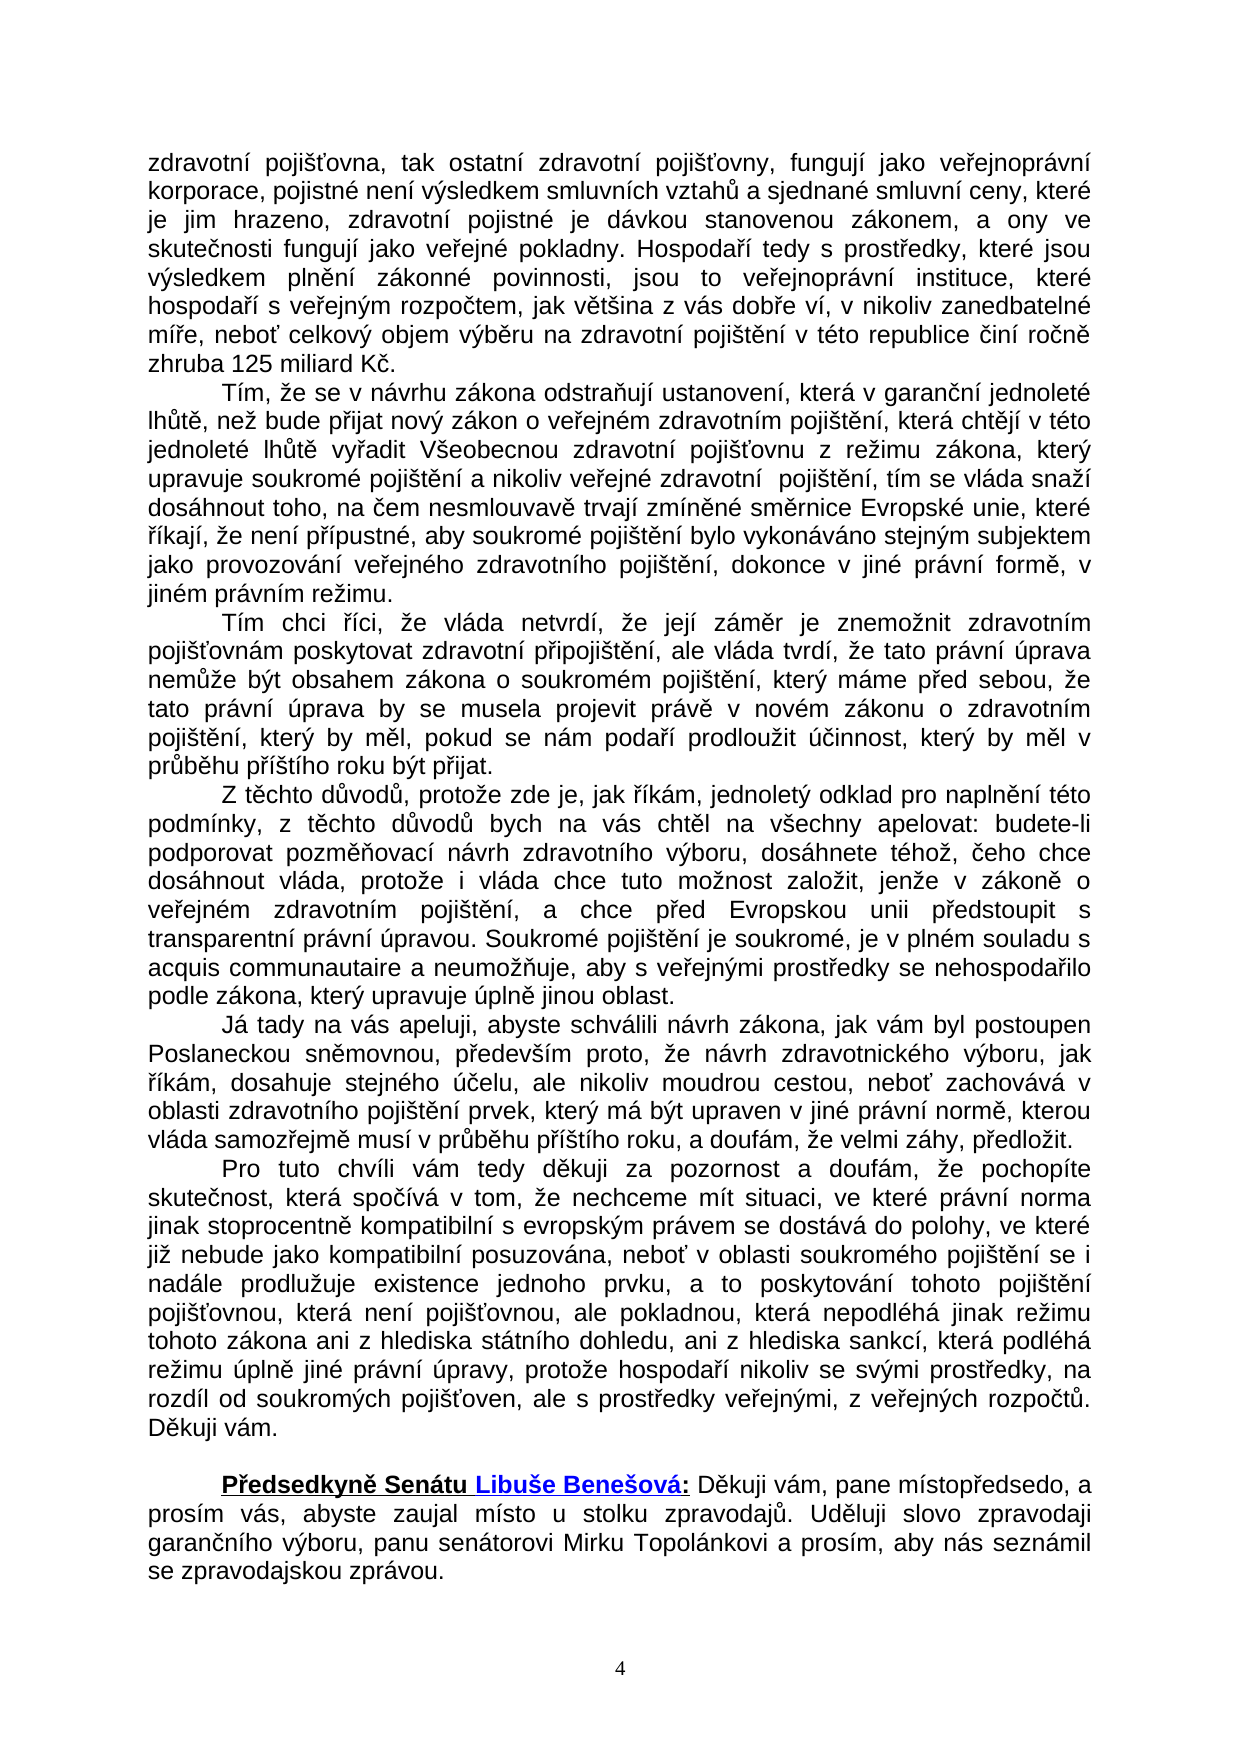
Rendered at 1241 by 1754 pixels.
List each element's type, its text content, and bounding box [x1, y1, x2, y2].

text Tím, že se v návrhu zákona odstraňují ustanovení, která v garanční jednoleté lhůtě, než bude přijat nový zákon o veřejném zdravotním pojištění, která chtějí v této jednoleté lhůtě vyřadit Všeobecnou zdravotní pojišťovnu z režimu zákona, který upravuje soukromé pojištění a nikoliv veřejné zdravotní pojištění, tím se vláda snaží dosáhnout toho, na čem nesmlouvavě trvají zmíněné směrnice Evropské unie, které říkají, že není přípustné, aby soukromé pojištění bylo vykonáváno stejným subjektem jako provozování veřejného zdravotního pojištění, dokonce v jiné právní formě, v jiném právním režimu. [148, 378, 1093, 608]
text Z těchto důvodů, protože zde je, jak říkám, jednoletý odklad pro naplnění této podmínky, z těchto důvodů bych na vás chtěl na všechny apelovat: budete-li podporovat pozměňovací návrh zdravotního výboru, dosáhnete téhož, čeho chce dosáhnout vláda, protože i vláda chce tuto možnost založit, jenže v zákoně o veřejném zdravotním pojištění, a chce před Evropskou unii předstoupit s transparentní právní úpravou. Soukromé pojištění je soukromé, je v plném souladu s acquis communautaire a neumožňuje, aby s veřejnými prostředky se nehospodařilo podle zákona, který upravuje úplně jinou oblast. [148, 780, 1093, 1010]
text Předsedkyně Senátu Libuše Benešová: Děkuji vám, pane místopředsedo, a prosím vás, abyste zaujal místo u stolku zpravodajů. Uděluji slovo zpravodaji garančního výboru, panu senátorovi Mirku Topolánkovi a prosím, aby nás seznámil se zpravodajskou zprávou. [148, 1470, 1093, 1585]
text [148, 148, 1093, 378]
text Já tady na vás apeluji, abyste schválili návrh zákona, jak vám byl postoupen Poslaneckou sněmovnou, především proto, že návrh zdravotnického výboru, jak říkám, dosahuje stejného účelu, ale nikoliv moudrou cestou, neboť zachovává v oblasti zdravotního pojištění prvek, který má být upraven v jiné právní normě, kterou vláda samozřejmě musí v průběhu příštího roku, a doufám, že velmi záhy, předložit. [148, 1010, 1093, 1154]
text Tím chci říci, že vláda netvrdí, že její záměr je znemožnit zdravotním pojišťovnám poskytovat zdravotní připojištění, ale vláda tvrdí, že tato právní úprava nemůže být obsahem zákona o soukromém pojištění, který máme před sebou, že tato právní úprava by se musela projevit právě v novém zákonu o zdravotním pojištění, který by měl, pokud se nám podaří prodloužit účinnost, který by měl v průběhu příštího roku být přijat. [148, 608, 1093, 780]
text Pro tuto chvíli vám tedy děkuji za pozornost a doufám, že pochopíte skutečnost, která spočívá v tom, že nechceme mít situaci, ve které právní norma jinak stoprocentně kompatibilní s evropským právem se dostává do polohy, ve které již nebude jako kompatibilní posuzována, neboť v oblasti soukromého pojištění se i nadále prodlužuje existence jednoho prvku, a to poskytování tohoto pojištění pojišťovnou, která není pojišťovnou, ale pokladnou, která nepodléhá jinak režimu tohoto zákona ani z hlediska státního dohledu, ani z hlediska sankcí, která podléhá režimu úplně jiné právní úpravy, protože hospodaří nikoliv se svými prostředky, na rozdíl od soukromých pojišťoven, ale s prostředky veřejnými, z veřejných rozpočtů. Děkuji vám. [148, 1154, 1093, 1441]
